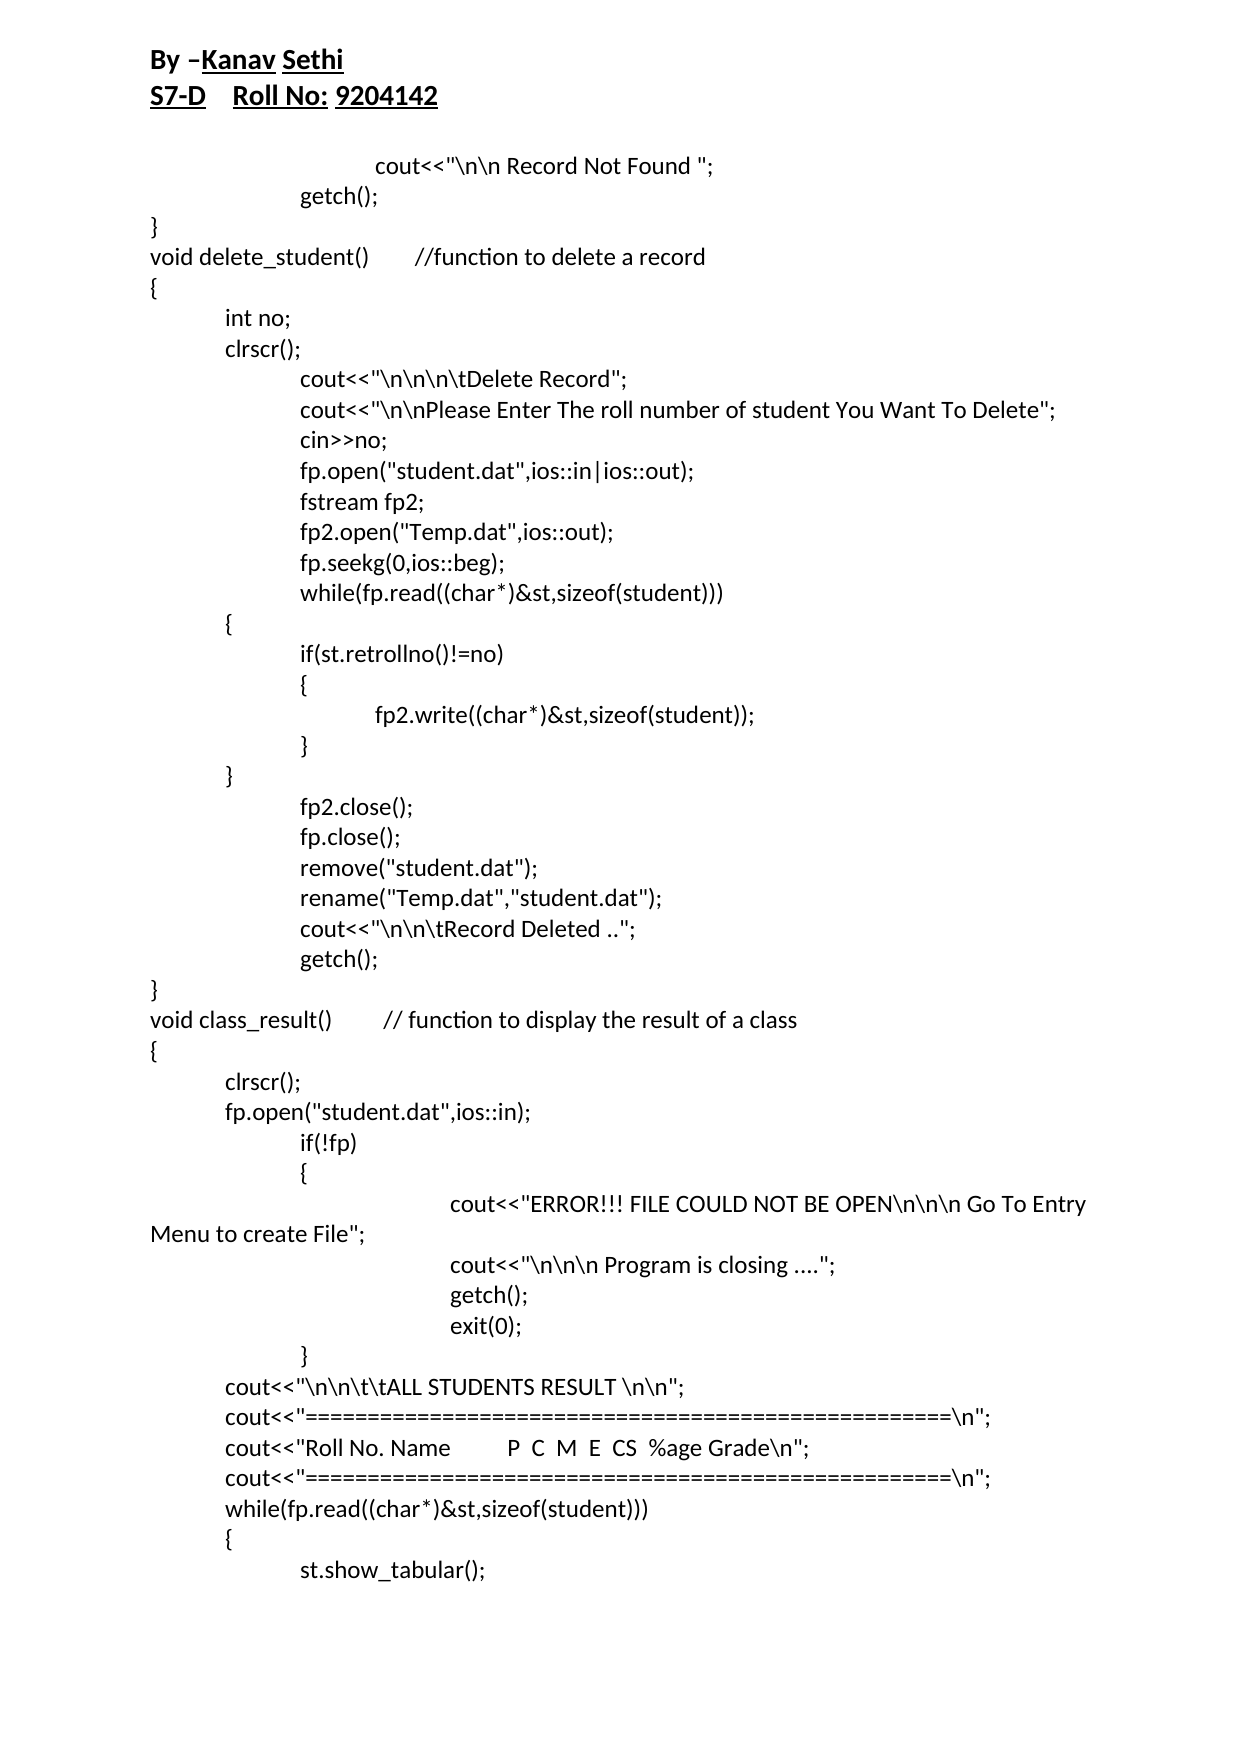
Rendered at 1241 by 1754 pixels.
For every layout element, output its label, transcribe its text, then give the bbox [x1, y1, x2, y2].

text st.show_tabular(); [150, 1554, 1090, 1584]
text void class_result() // function to display the result of a class [150, 1004, 1090, 1035]
text if(st.retrollno()!=no) [150, 638, 1090, 669]
text } [150, 974, 1090, 1004]
text { [150, 272, 1090, 303]
text getch(); [150, 181, 1090, 211]
text fp2.close(); [150, 791, 1090, 821]
text int no; [150, 303, 1090, 333]
text fp2.write((char*)&st,sizeof(student)); [150, 699, 1090, 730]
text } [150, 1340, 1090, 1371]
text cout<<"Roll No. Name P C M E CS %age Grade\n"; [150, 1432, 1090, 1462]
text { [150, 1035, 1090, 1066]
text } [150, 730, 1090, 760]
text cout<<"====================================================\n"; [150, 1462, 1090, 1493]
text cout<<"\n\n\tRecord Deleted .."; [150, 913, 1090, 943]
text fp.seekg(0,ios::beg); [150, 547, 1090, 577]
text fp.close(); [150, 821, 1090, 852]
text rename("Temp.dat","student.dat"); [150, 882, 1090, 913]
text cin>>no; [150, 425, 1090, 455]
text exit(0); [150, 1310, 1090, 1340]
text remove("student.dat"); [150, 852, 1090, 882]
text } [150, 211, 1090, 242]
text cout<<"\n\n\n\tDelete Record"; [150, 364, 1090, 394]
text { [150, 1523, 1090, 1554]
text clrscr(); [150, 1066, 1090, 1096]
text getch(); [150, 943, 1090, 974]
text cout<<"ERROR!!! FILE COULD NOT BE OPEN\n\n\n Go To Entry Menu to create File"; [150, 1188, 1090, 1249]
text cout<<"\n\n Record Not Found "; [150, 150, 1090, 181]
text cout<<"\n\nPlease Enter The roll number of student You Want To Delete"; [150, 394, 1090, 425]
text { [150, 1157, 1090, 1188]
text clrscr(); [150, 333, 1090, 364]
text cout<<"\n\n\t\tALL STUDENTS RESULT \n\n"; [150, 1371, 1090, 1401]
text } [150, 760, 1090, 791]
text { [150, 608, 1090, 638]
text fp.open("student.dat",ios::in|ios::out); [150, 455, 1090, 486]
text fp.open("student.dat",ios::in); [150, 1096, 1090, 1127]
text fp2.open("Temp.dat",ios::out); [150, 516, 1090, 547]
text while(fp.read((char*)&st,sizeof(student))) [150, 1493, 1090, 1523]
text fstream fp2; [150, 486, 1090, 516]
text getch(); [150, 1279, 1090, 1310]
text if(!fp) [150, 1127, 1090, 1157]
text while(fp.read((char*)&st,sizeof(student))) [150, 577, 1090, 608]
text { [150, 669, 1090, 699]
text cout<<"====================================================\n"; [150, 1401, 1090, 1432]
text cout<<"\n\n\n Program is closing ...."; [150, 1249, 1090, 1279]
text void delete_student() //function to delete a record [150, 242, 1090, 272]
